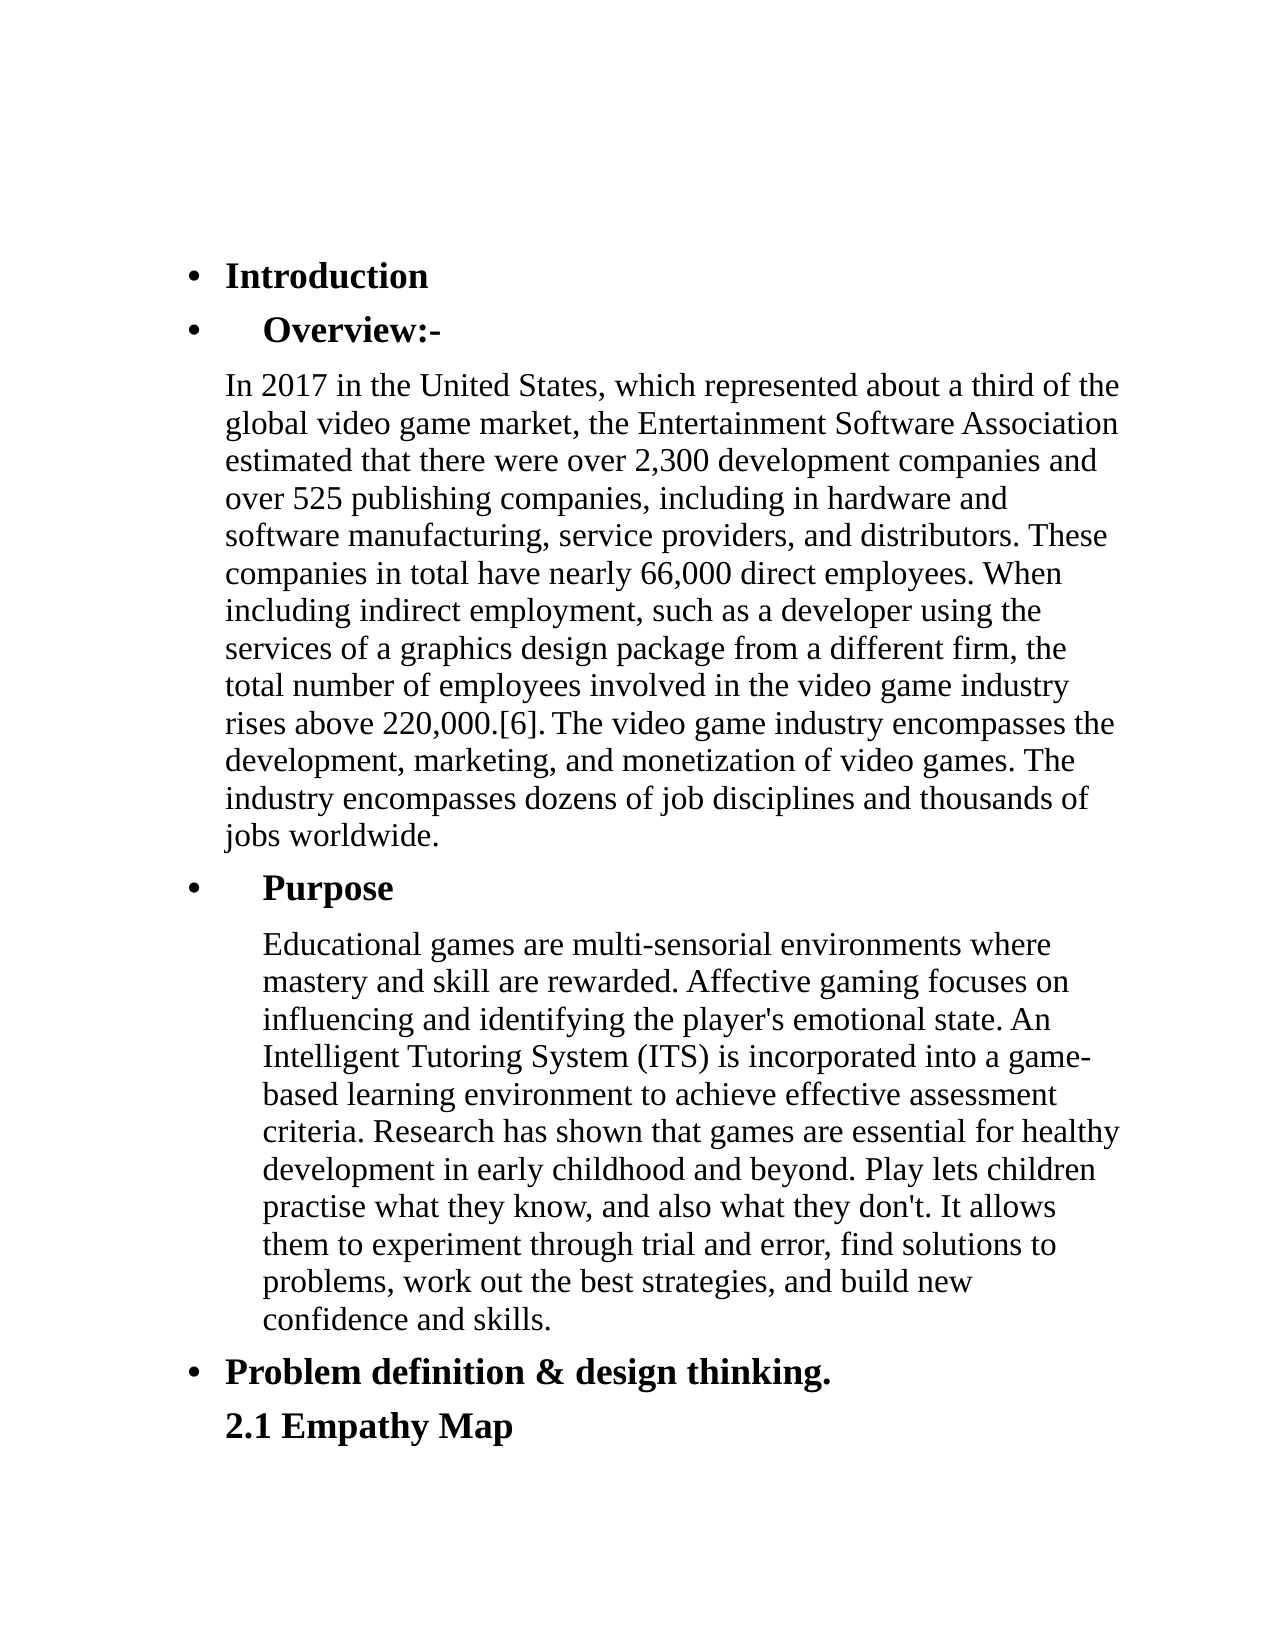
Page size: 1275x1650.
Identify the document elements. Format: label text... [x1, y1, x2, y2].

text Educational games are multi-sensorial environments where mastery and skill are rewarded. Affective gaming focuses on influencing and identifying the player's emotional state. An Intelligent Tutoring System (ITS) is incorporated into a game-based learning environment to achieve effective assessment criteria. Research has shown that games are essential for healthy development in early childhood and beyond. Play lets children practise what they know, and also what they don't. It allows them to experiment through trial and error, find solutions to problems, work out the best strategies, and build new confidence and skills. [262, 925, 1125, 1337]
list Problem definition & design thinking. [187, 1354, 1125, 1392]
list Overview:- [187, 312, 1125, 350]
text 2.1 Empathy Map [225, 1408, 1125, 1446]
text In 2017 in the United States, which represented about a third of the global video game market, the Entertainment Software Association estimated that there were over 2,300 development companies and over 525 publishing companies, including in hardware and software manufacturing, service providers, and distributors. These companies in total have nearly 66,000 direct employees. When including indirect employment, such as a developer using the services of a graphics design package from a different firm, the total number of employees involved in the video game industry rises above 220,000.[6]. The video game industry encompasses the development, marketing, and monetization of video games. The industry encompasses dozens of job disciplines and thousands of jobs worldwide. [225, 367, 1125, 854]
list Introduction [187, 258, 1125, 296]
list Purpose [187, 871, 1125, 908]
